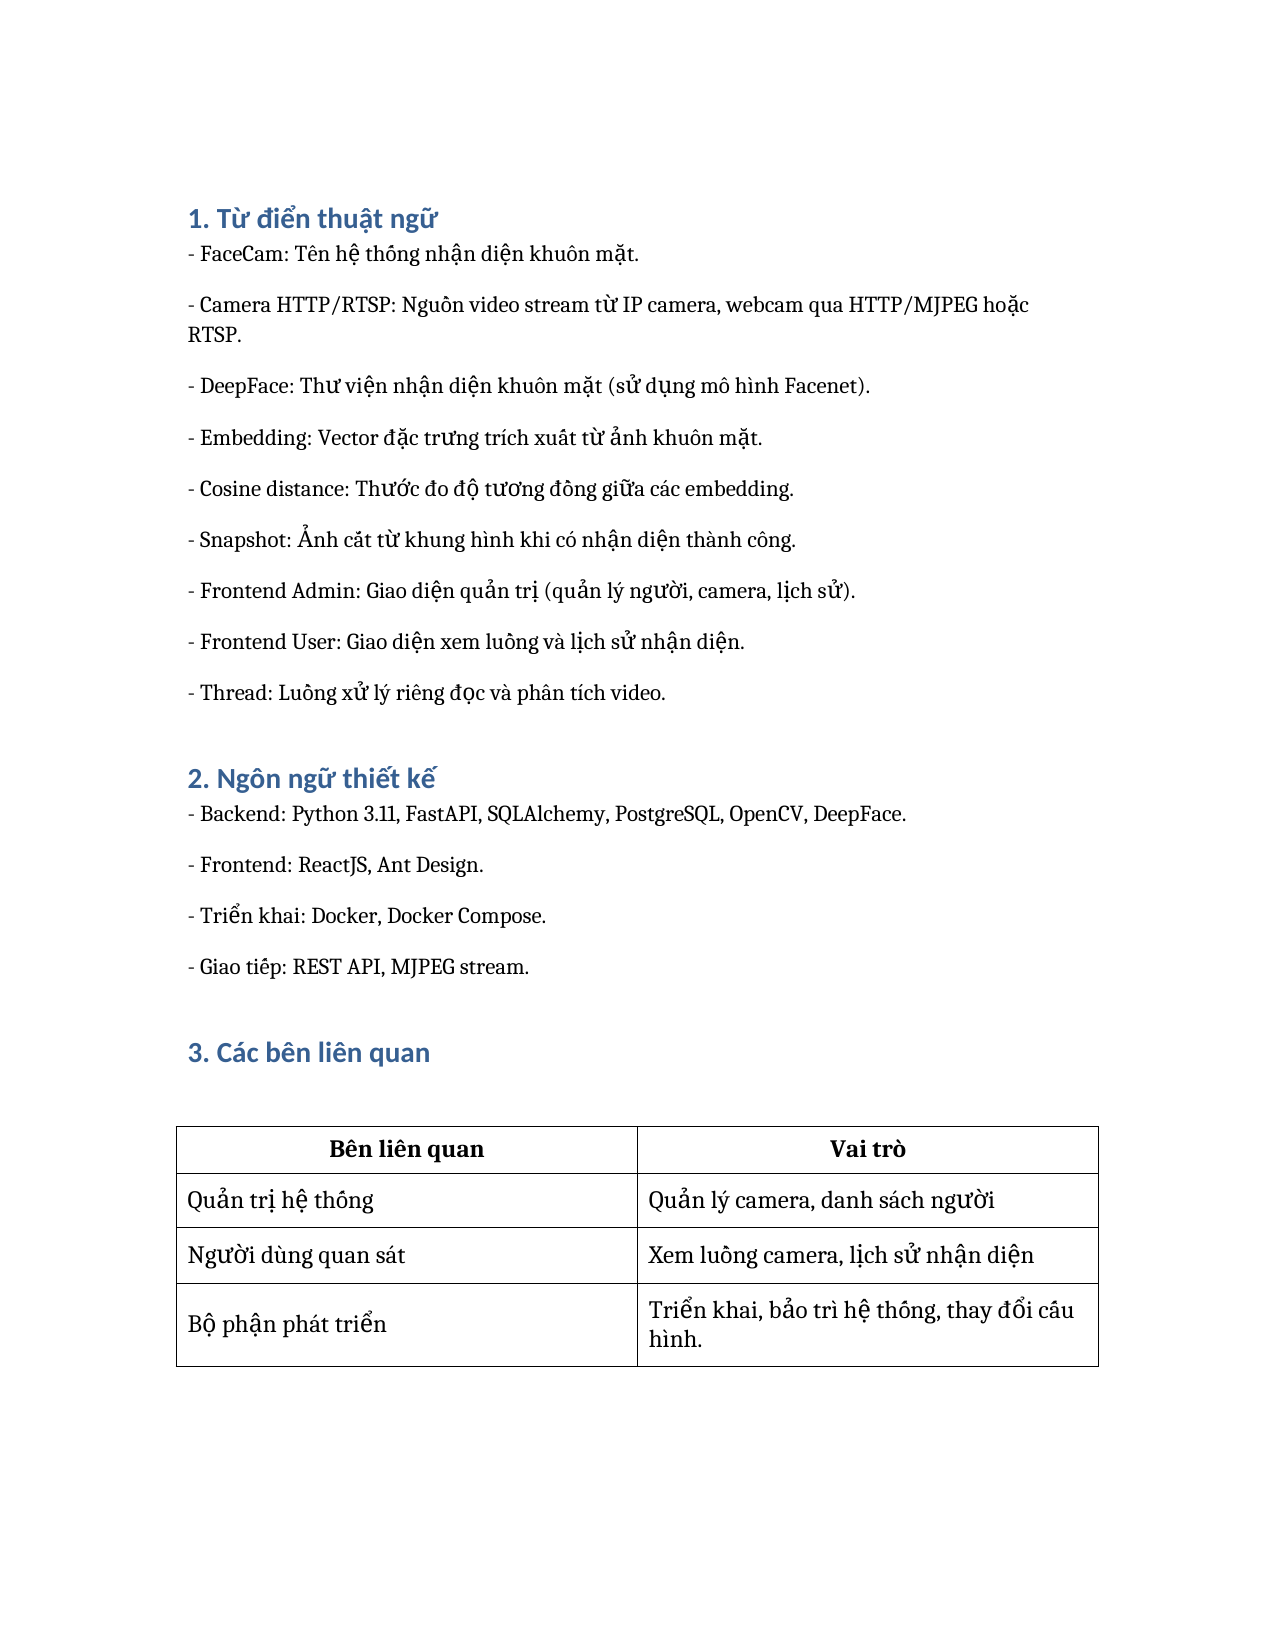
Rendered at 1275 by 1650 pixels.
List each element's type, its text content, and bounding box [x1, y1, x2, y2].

text - Backend: Python 3.11, FastAPI, SQLAlchemy, PostgreSQL, OpenCV, DeepFace. [187, 801, 1087, 827]
table_header Vai trò [638, 1127, 1098, 1173]
text - Embedding: Vector đặc trưng trích xuất từ ảnh khuôn mặt. [187, 424, 1087, 451]
text - DeepFace: Thư viện nhận diện khuôn mặt (sử dụng mô hình Facenet). [187, 373, 1087, 399]
table_cell Quản trị hệ thống [177, 1174, 637, 1227]
subtitle 2. Ngôn ngữ thiết kế [187, 760, 1087, 795]
text - Snapshot: Ảnh cắt từ khung hình khi có nhận diện thành công. [187, 526, 1087, 553]
text - Frontend: ReactJS, Ant Design. [187, 852, 1087, 878]
subtitle 1. Từ điển thuật ngữ [187, 200, 1087, 236]
text - Camera HTTP/RTSP: Nguồn video stream từ IP camera, webcam qua HTTP/MJPEG hoặc RTSP. [187, 292, 1087, 348]
subtitle 3. Các bên liên quan [187, 1034, 1087, 1069]
text - FaceCam: Tên hệ thống nhận diện khuôn mặt. [187, 241, 1087, 267]
text - Triển khai: Docker, Docker Compose. [187, 903, 1087, 929]
text - Thread: Luồng xử lý riêng đọc và phân tích video. [187, 679, 1087, 706]
table_header Bên liên quan [177, 1127, 637, 1173]
table_cell Bộ phận phát triển [177, 1284, 637, 1366]
text - Cosine distance: Thước đo độ tương đồng giữa các embedding. [187, 475, 1087, 502]
table_cell Người dùng quan sát [177, 1228, 637, 1283]
table_cell Quản lý camera, danh sách người [638, 1174, 1098, 1227]
table_cell Xem luồng camera, lịch sử nhận diện [638, 1228, 1098, 1283]
text - Frontend Admin: Giao diện quản trị (quản lý người, camera, lịch sử). [187, 577, 1087, 604]
text - Giao tiếp: REST API, MJPEG stream. [187, 954, 1087, 980]
text - Frontend User: Giao diện xem luồng và lịch sử nhận diện. [187, 628, 1087, 655]
table_cell Triển khai, bảo trì hệ thống, thay đổi cấu hình. [638, 1284, 1098, 1366]
